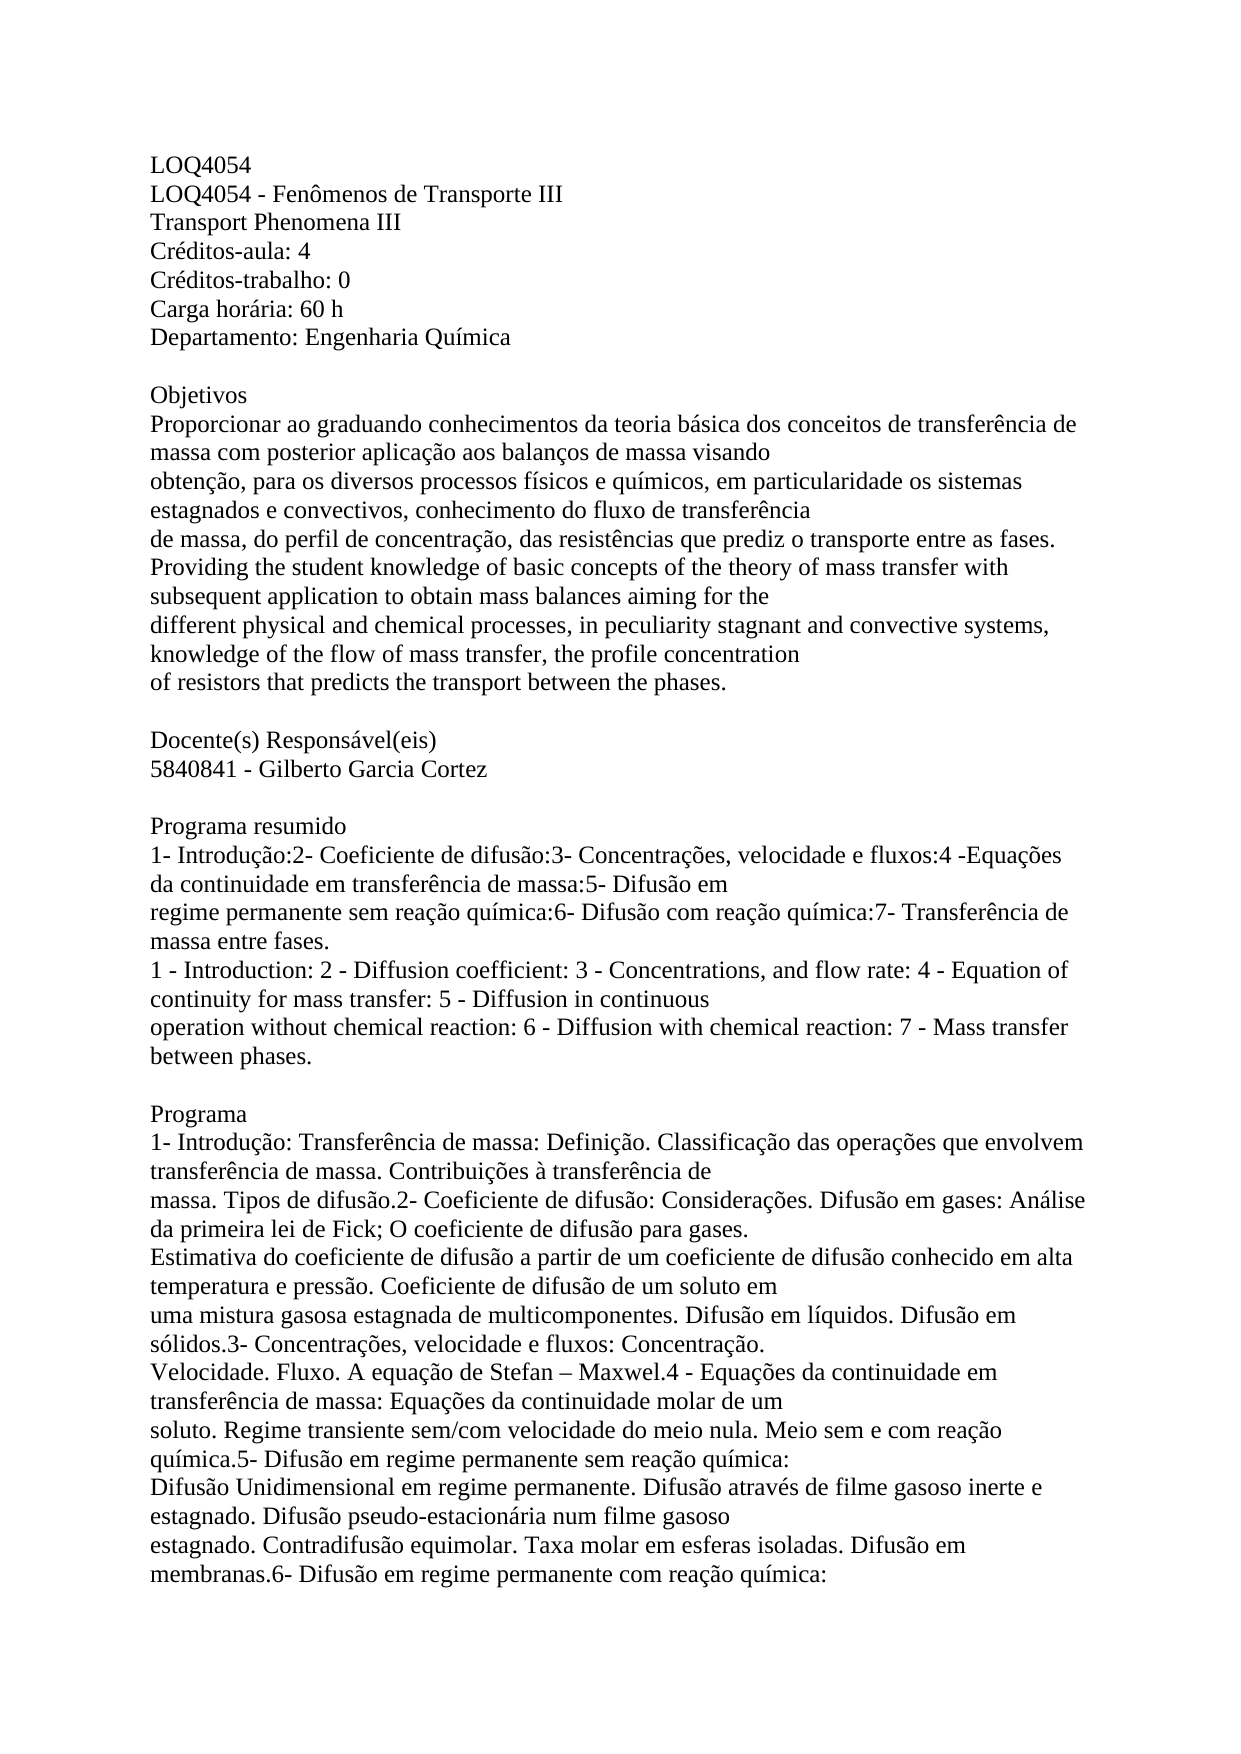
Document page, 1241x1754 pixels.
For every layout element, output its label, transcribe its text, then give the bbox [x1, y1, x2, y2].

text obtenção, para os diversos processos físicos e químicos, em particularidade os sistemas estagnados e convectivos, conhecimento do fluxo de transferência [150, 466, 1090, 524]
text uma mistura gasosa estagnada de multicomponentes. Difusão em líquidos. Difusão em sólidos.3- Concentrações, velocidade e fluxos: Concentração. [150, 1300, 1090, 1357]
text Transport Phenomena III [150, 207, 1090, 236]
text massa. Tipos de difusão.2- Coeficiente de difusão: Considerações. Difusão em gases: Análise da primeira lei de Fick; O coeficiente de difusão para gases. [150, 1185, 1090, 1242]
text Objetivos [150, 380, 1090, 409]
text LOQ4054 - Fenômenos de Transporte III [150, 179, 1090, 207]
text Carga horária: 60 h [150, 294, 1090, 322]
text estagnado. Contradifusão equimolar. Taxa molar em esferas isoladas. Difusão em membranas.6- Difusão em regime permanente com reação química: [150, 1530, 1090, 1587]
text Difusão Unidimensional em regime permanente. Difusão através de filme gasoso inerte e estagnado. Difusão pseudo-estacionária num filme gasoso [150, 1472, 1090, 1530]
text Programa resumido [150, 811, 1090, 840]
text Departamento: Engenharia Química [150, 322, 1090, 351]
text Programa [150, 1099, 1090, 1127]
text soluto. Regime transiente sem/com velocidade do meio nula. Meio sem e com reação química.5- Difusão em regime permanente sem reação química: [150, 1415, 1090, 1472]
text Estimativa do coeficiente de difusão a partir de um coeficiente de difusão conhecido em alta temperatura e pressão. Coeficiente de difusão de um soluto em [150, 1242, 1090, 1300]
text LOQ4054 [150, 150, 1090, 179]
text Créditos-aula: 4 [150, 236, 1090, 265]
text different physical and chemical processes, in peculiarity stagnant and convective systems, knowledge of the flow of mass transfer, the profile concentration [150, 610, 1090, 667]
text Proporcionar ao graduando conhecimentos da teoria básica dos conceitos de transferência de massa com posterior aplicação aos balanços de massa visando [150, 409, 1090, 466]
text Docente(s) Responsável(eis) [150, 725, 1090, 754]
text Velocidade. Fluxo. A equação de Stefan – Maxwel.4 - Equações da continuidade em transferência de massa: Equações da continuidade molar de um [150, 1357, 1090, 1415]
text Providing the student knowledge of basic concepts of the theory of mass transfer with subsequent application to obtain mass balances aiming for the [150, 552, 1090, 610]
text 1- Introdução:2- Coeficiente de difusão:3- Concentrações, velocidade e fluxos:4 -Equações da continuidade em transferência de massa:5- Difusão em [150, 840, 1090, 897]
text operation without chemical reaction: 6 - Diffusion with chemical reaction: 7 - Mass transfer between phases. [150, 1012, 1090, 1070]
text Créditos-trabalho: 0 [150, 265, 1090, 294]
text 1- Introdução: Transferência de massa: Definição. Classificação das operações que envolvem transferência de massa. Contribuições à transferência de [150, 1127, 1090, 1185]
text regime permanente sem reação química:6- Difusão com reação química:7- Transferência de massa entre fases. [150, 897, 1090, 955]
text of resistors that predicts the transport between the phases. [150, 667, 1090, 696]
text 1 - Introduction: 2 - Diffusion coefficient: 3 - Concentrations, and flow rate: 4 - Equation of continuity for mass transfer: 5 - Diffusion in continuous [150, 955, 1090, 1012]
text 5840841 - Gilberto Garcia Cortez [150, 754, 1090, 782]
text de massa, do perfil de concentração, das resistências que prediz o transporte entre as fases. [150, 524, 1090, 552]
